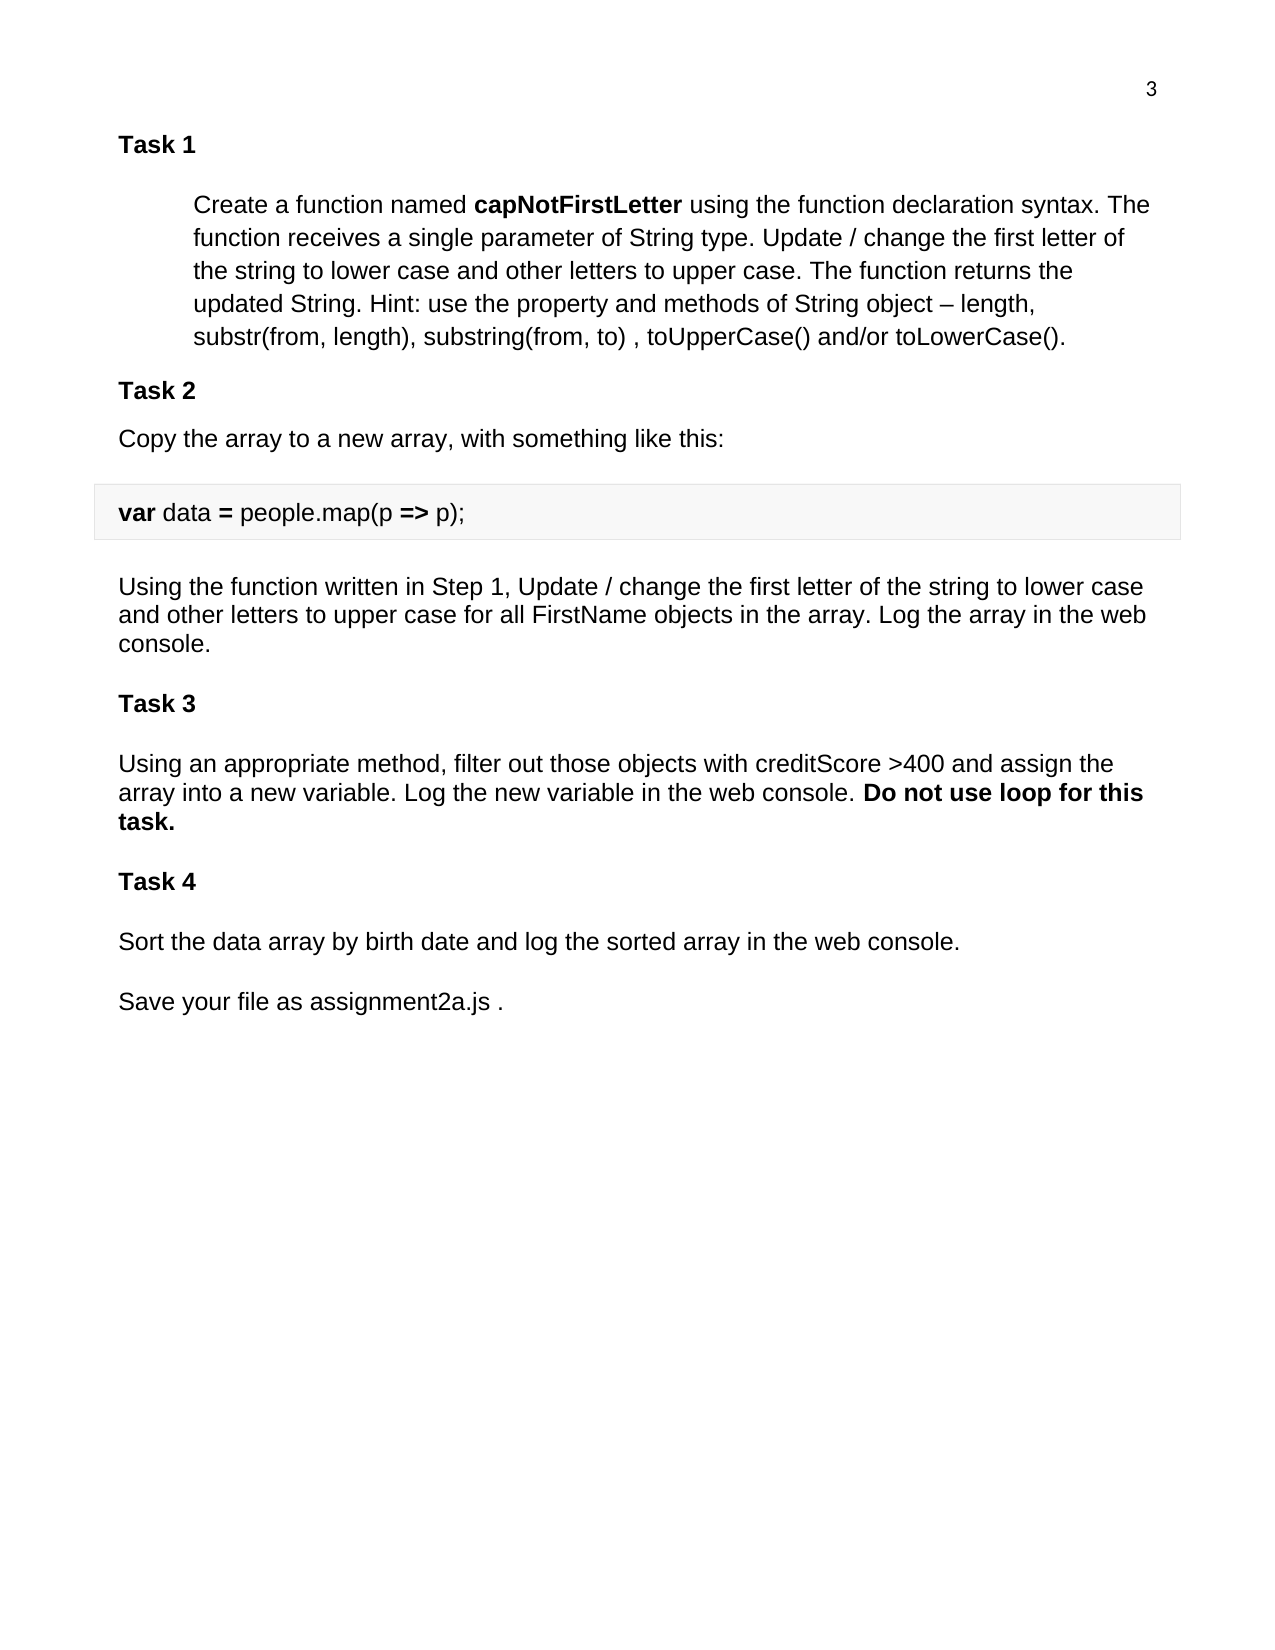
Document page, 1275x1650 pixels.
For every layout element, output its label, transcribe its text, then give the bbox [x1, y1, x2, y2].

text Using the function written in Step 1, Update / change the first letter of the string to lower case and other letters to upper case for all FirstName objects in the array. Log the array in the web console. [118, 572, 1157, 658]
text Using an appropriate method, filter out those objects with creditScore >400 and assign the array into a new variable. Log the new variable in the web console. Do not use loop for this task. [118, 749, 1157, 835]
text var data = people.map(p => p); [95, 485, 1180, 539]
text Task 3 [118, 689, 1157, 718]
text Sort the data array by birth date and log the sorted array in the web console. [118, 927, 1157, 955]
text Task 1 [118, 130, 1157, 159]
list Create a function named capNotFirstLetter using the function declaration syntax. The function receives a single parameter of String type. Update / change the first letter of the string to lower case and other letters to upper case. The function returns the updated String. Hint: use the property and methods of String object – length, substr(from, length), substring(from, to) , toUpperCase() and/or toLowerCase(). [193, 190, 1157, 351]
text Copy the array to a new array, with something like this: [118, 423, 1157, 452]
text Task 2 [118, 376, 1157, 404]
text Save your file as assignment2a.js . [118, 987, 1157, 1015]
text Task 4 [118, 867, 1157, 895]
